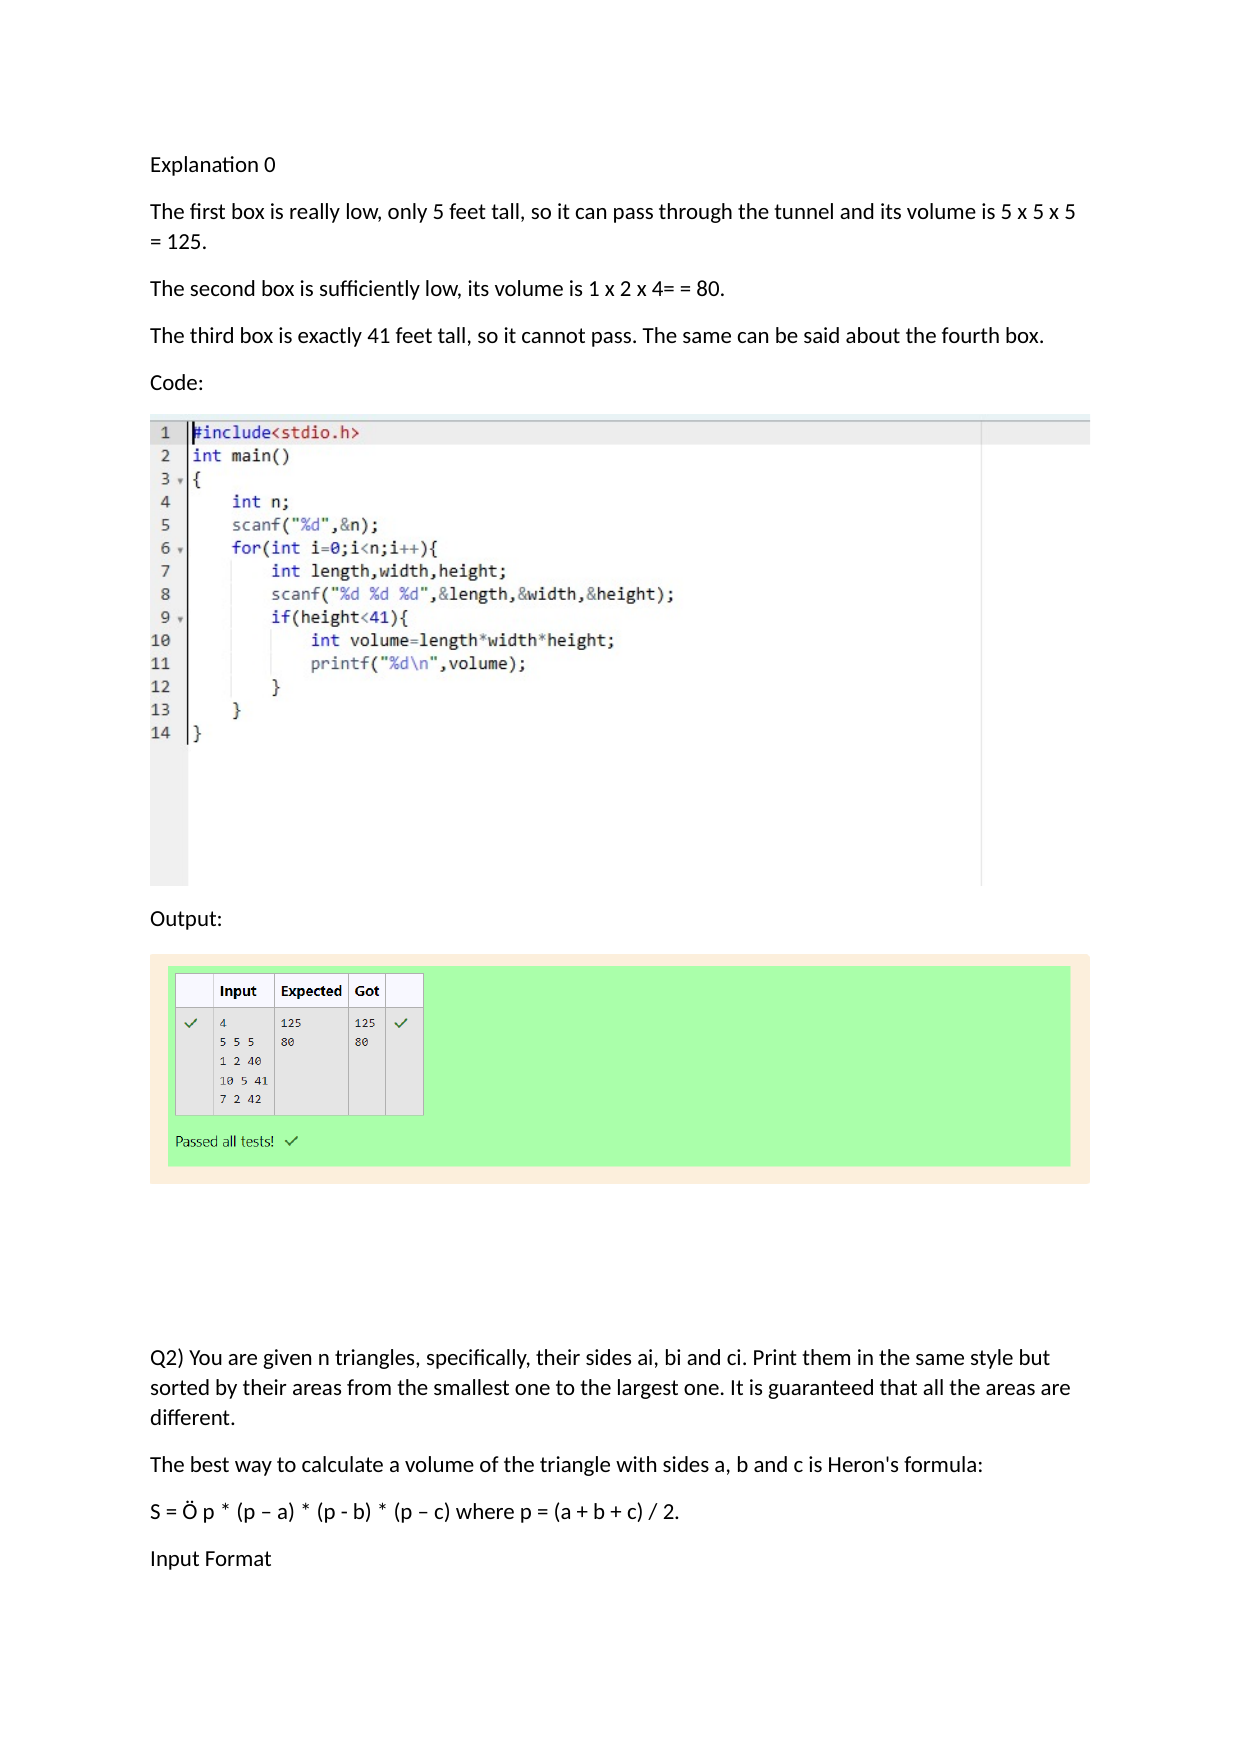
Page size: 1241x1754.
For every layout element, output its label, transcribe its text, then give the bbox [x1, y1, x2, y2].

text The best way to calculate a volume of the triangle with sides a, b and c is Heron's formula: [150, 1450, 1090, 1478]
picture [150, 951, 1090, 1184]
text The second box is sufficiently low, its volume is 1 x 2 x 4= = 80. [150, 274, 1090, 302]
text S = Ö p * (p – a) * (p - b) * (p – c) where p = (a + b + c) / 2. [150, 1497, 1090, 1525]
text Q2) You are given n triangles, specifically, their sides ai, bi and ci. Print them in the same style but sorted by their areas from the smallest one to the largest one. It is guaranteed that all the areas are different. [150, 1343, 1090, 1431]
text The third box is exactly 41 feet tall, so it cannot pass. The same can be said about the fourth box. [150, 321, 1090, 349]
text Explanation 0 [150, 150, 1090, 178]
text The first box is really low, only 5 feet tall, so it can pass through the tunnel and its volume is 5 x 5 x 5 = 125. [150, 197, 1090, 255]
text Input Format [150, 1544, 1090, 1572]
text Code: [150, 368, 1090, 396]
text Output: [150, 904, 1090, 932]
picture [150, 414, 1091, 886]
